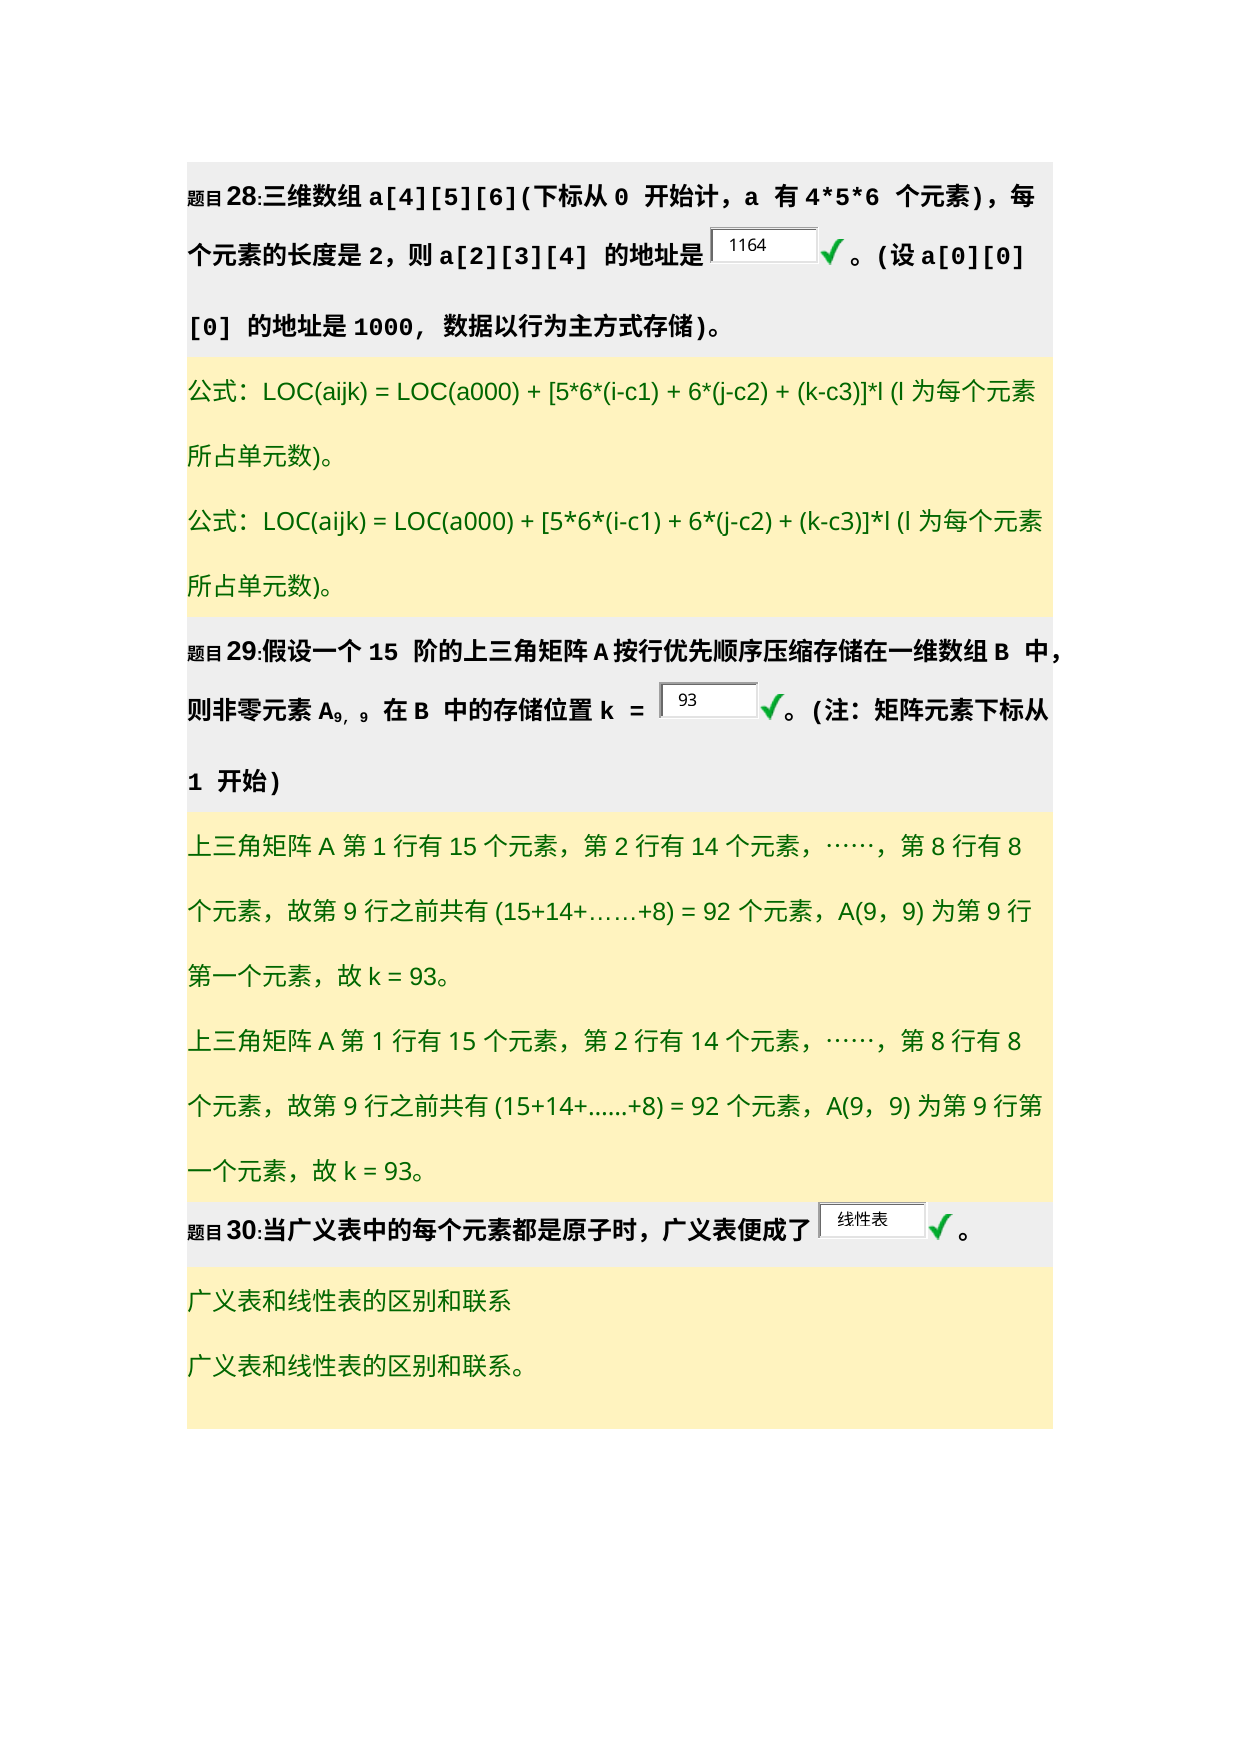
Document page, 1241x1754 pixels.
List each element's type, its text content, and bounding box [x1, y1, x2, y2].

text 上三角矩阵 A 第 1 行有 15 个元素，第 2 行有 14 个元素，……，第 8 行有 8 个元素，故第 9 行之前共有 (15+14+……+8) = 92 个元素，A(9，9) 为第 9 行第一个元素，故 k = 93。 [187, 1007, 1053, 1202]
text 题目28:三维数组 a[4][5][6](下标从 0 开始计，a 有 4*5*6 个元素)，每个元素的长度是 2，则 a[2][3][4] 的地址是 。(设 a[0][0][0] 的地址是 1000, 数据以行为主方式存储)。 [187, 162, 1053, 357]
picture [759, 694, 785, 720]
picture [819, 239, 845, 265]
text 广义表和线性表的区别和联系 [187, 1267, 1053, 1332]
text 广义表和线性表的区别和联系。 [187, 1332, 1053, 1397]
text 公式：LOC(aijk) = LOC(a000) + [5*6*(i-c1) + 6*(j-c2) + (k-c3)]*l (l 为每个元素所占单元数)。 [187, 357, 1053, 487]
picture [927, 1214, 953, 1240]
text 题目30:当广义表中的每个元素都是原子时，广义表便成了 。 [187, 1202, 1053, 1267]
text 公式：LOC(aijk) = LOC(a000) + [5*6*(i-c1) + 6*(j-c2) + (k-c3)]*l (l 为每个元素所占单元数)。 [187, 487, 1053, 617]
text 题目29:假设一个 15 阶的上三角矩阵A按行优先顺序压缩存储在一维数组 B 中，则非零元素 A9, 9 在 B 中的存储位置 k = 。(注：矩阵元素下标从 1 开始) [187, 617, 1053, 812]
text 上三角矩阵 A 第 1 行有 15 个元素，第 2 行有 14 个元素，……，第 8 行有 8 个元素，故第 9 行之前共有 (15+14+……+8) = 92 个元素，A(9，9) 为第 9 行第一个元素，故 k = 93。 [187, 812, 1053, 1007]
